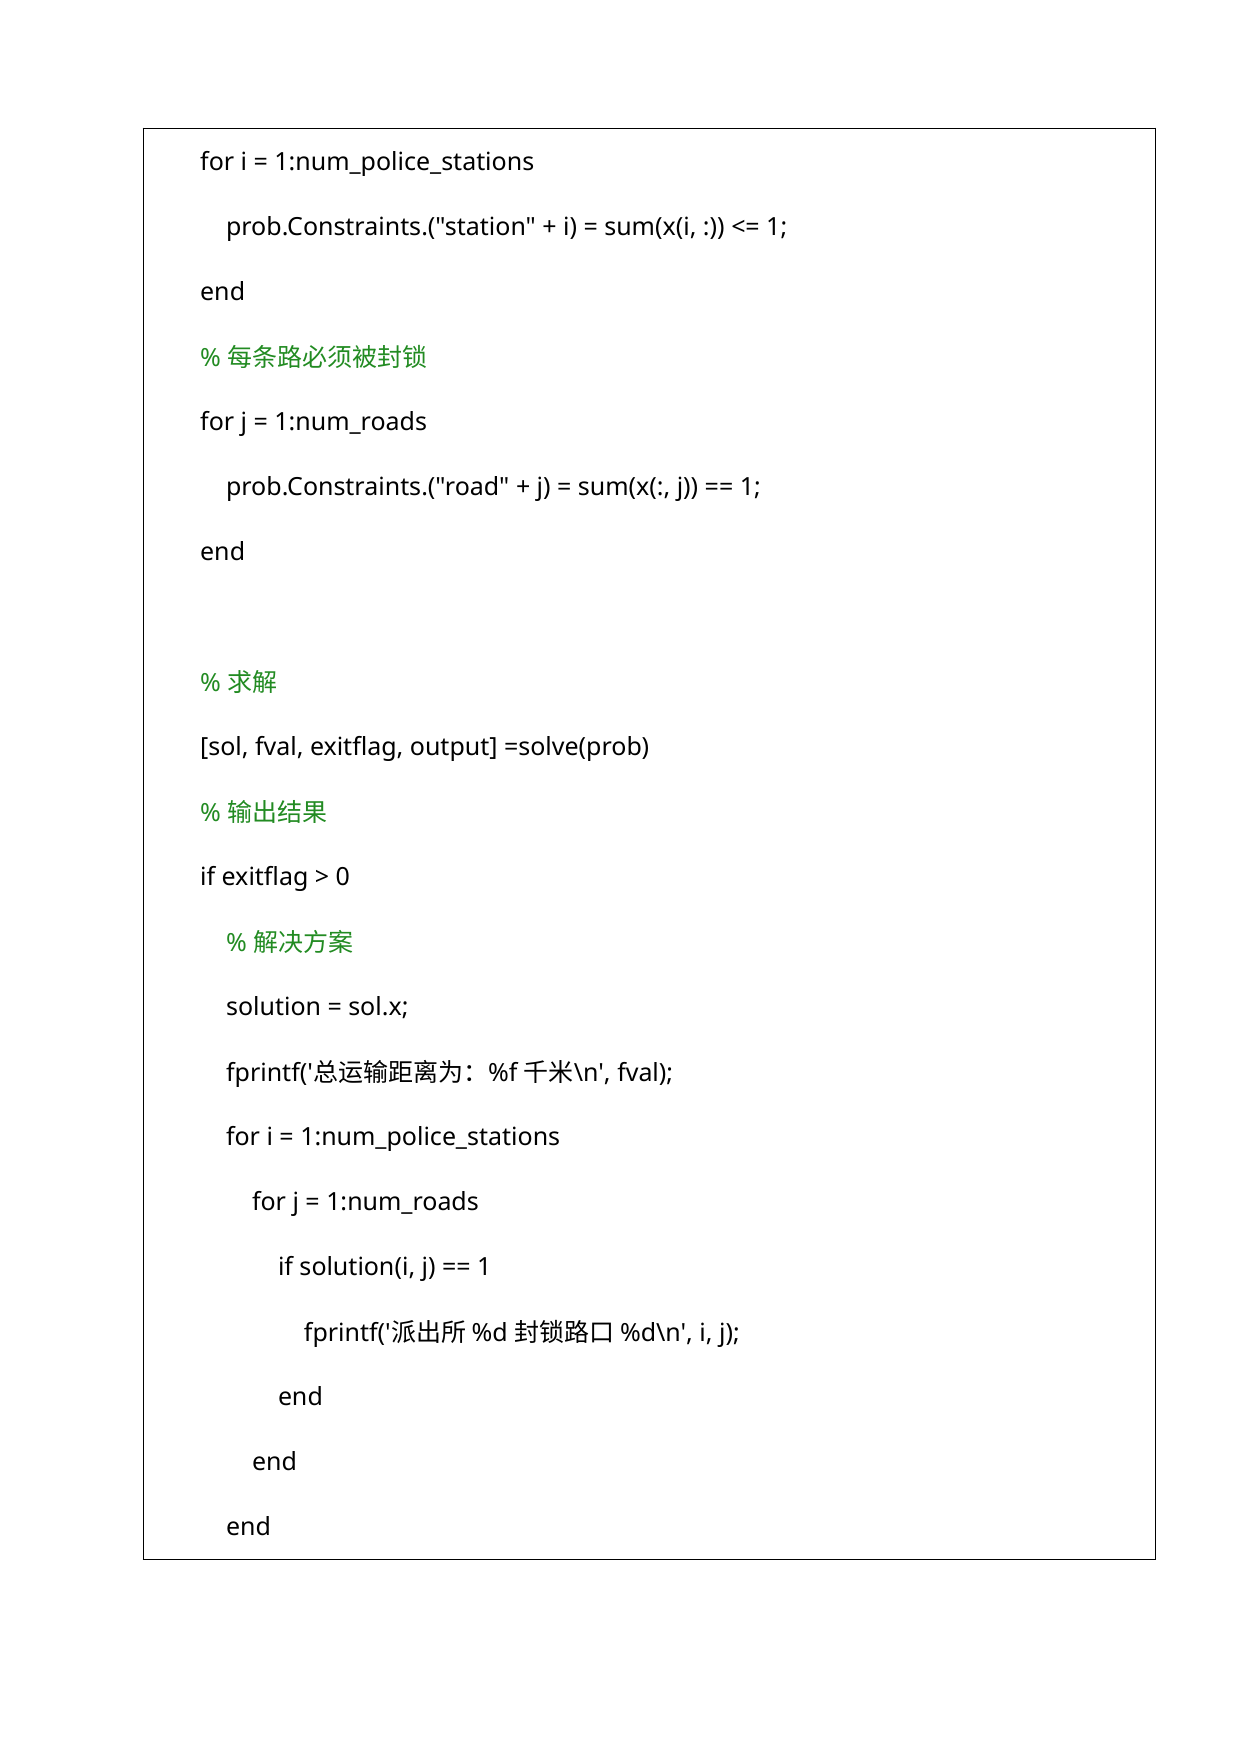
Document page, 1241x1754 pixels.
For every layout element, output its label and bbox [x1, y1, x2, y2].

table_cell [144, 129, 1155, 1558]
